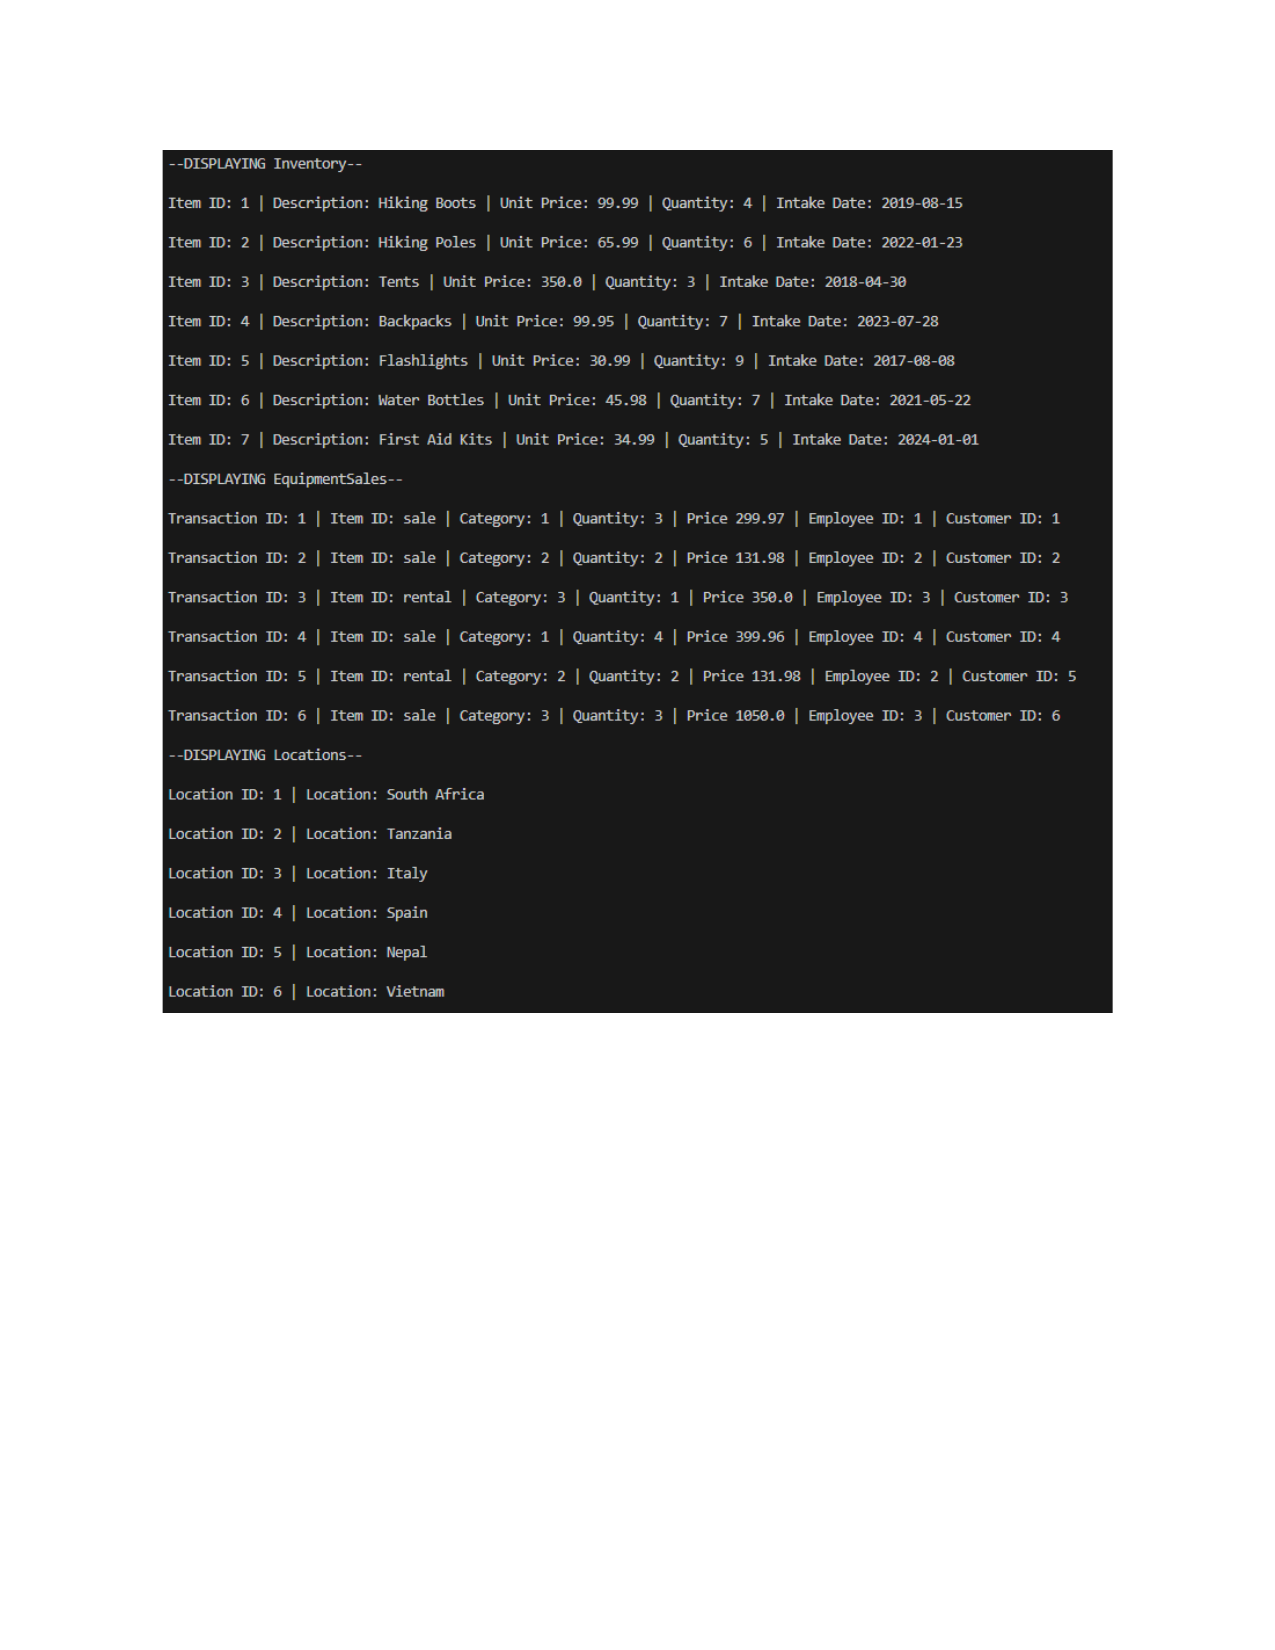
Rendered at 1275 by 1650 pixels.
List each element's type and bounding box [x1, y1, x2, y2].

picture [162, 150, 1113, 1013]
